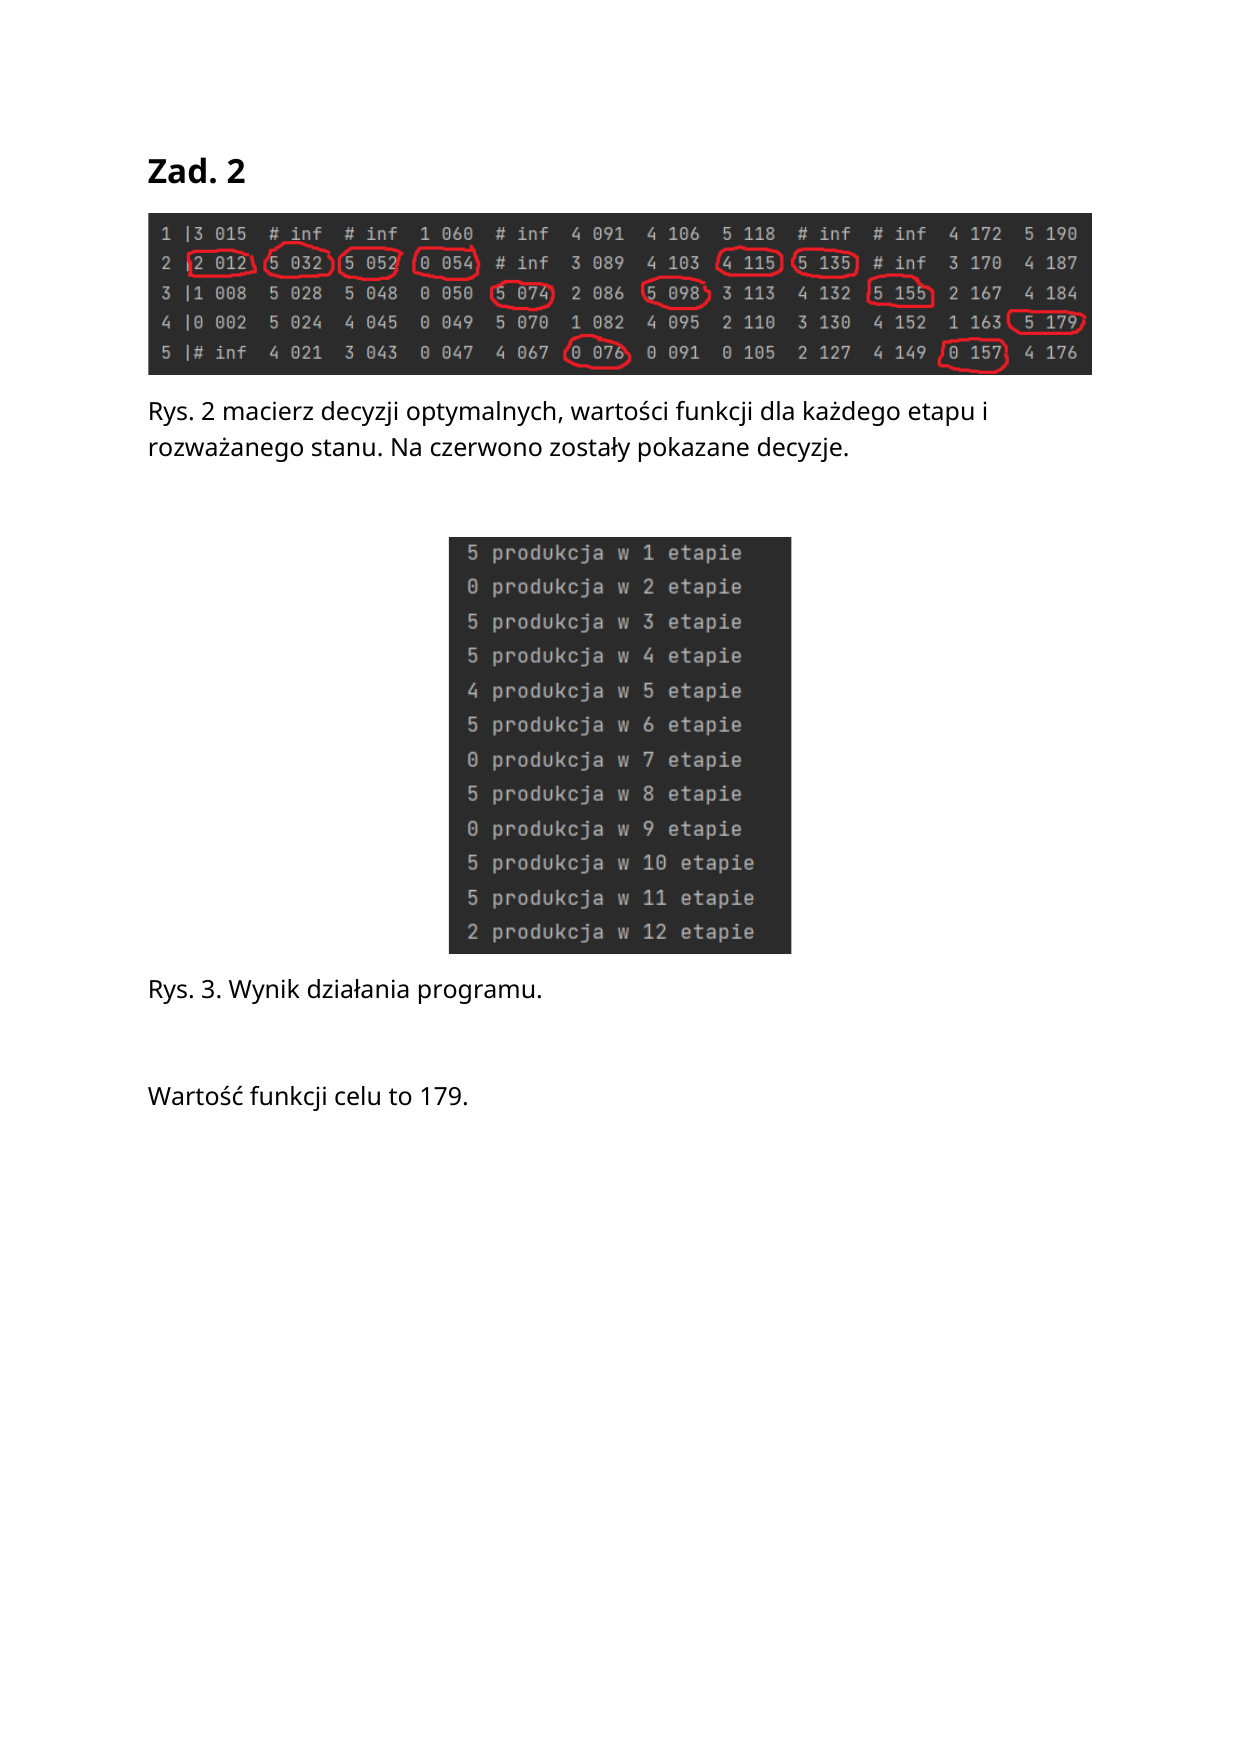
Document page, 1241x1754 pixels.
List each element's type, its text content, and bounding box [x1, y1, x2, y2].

text Wartość funkcji celu to 179. [148, 1079, 1093, 1113]
text Zad. 2 [148, 148, 1093, 193]
text Rys. 2 macierz decyzji optymalnych, wartości funkcji dla każdego etapu i rozważanego stanu. Na czerwono zostały pokazane decyzje. [148, 393, 1093, 464]
picture [148, 213, 1092, 375]
picture [448, 537, 792, 954]
text Rys. 3. Wynik działania programu. [148, 972, 1093, 1006]
